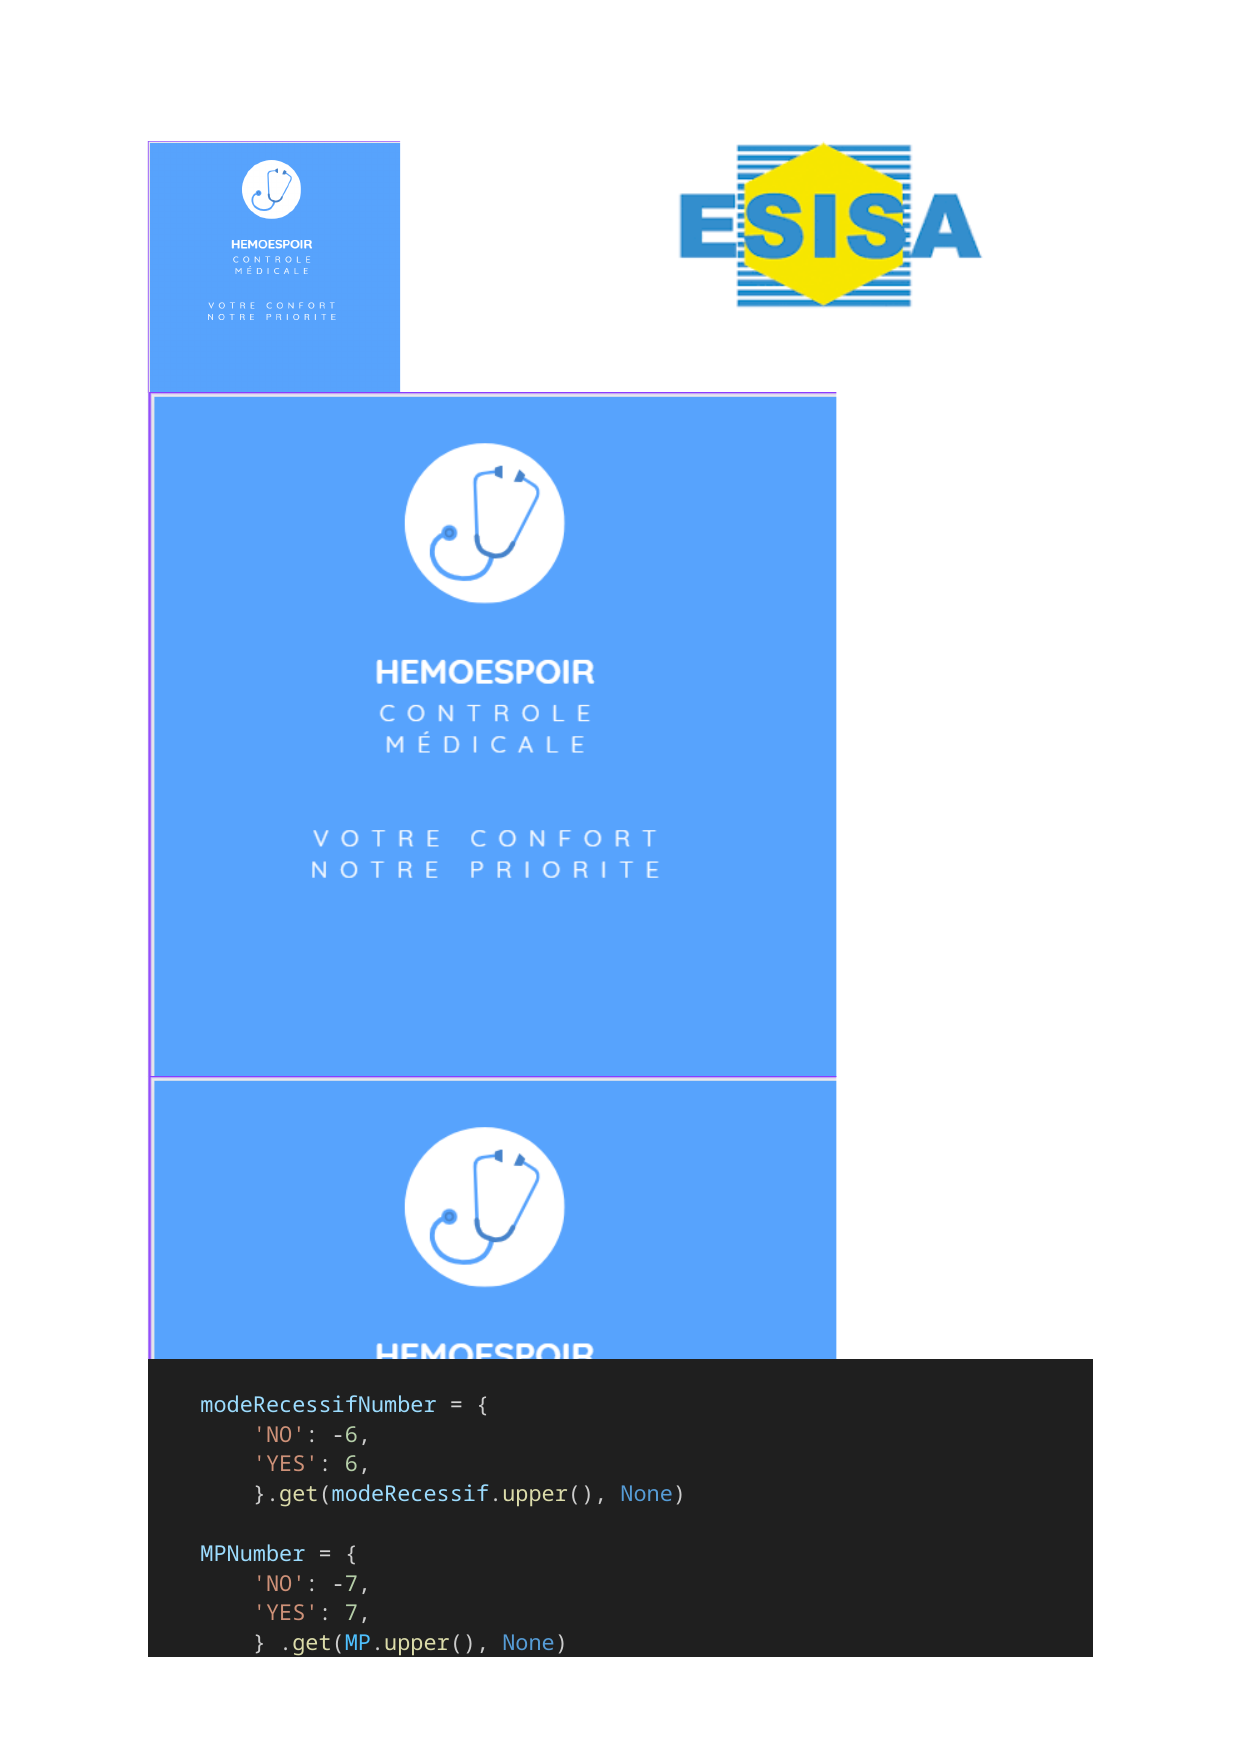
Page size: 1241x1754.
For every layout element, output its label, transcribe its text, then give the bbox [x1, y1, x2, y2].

text modeRecessifNumber = { [148, 1389, 1093, 1418]
text 'YES': 6, [148, 1448, 1093, 1478]
text }.get(modeRecessif.upper(), None) [148, 1478, 1093, 1508]
text 'NO': -7, [148, 1567, 1093, 1597]
text } .get(MP.upper(), None) [148, 1627, 1093, 1657]
text 'NO': -6, [148, 1418, 1093, 1448]
picture [147, 73, 993, 1359]
text 'YES': 7, [148, 1597, 1093, 1627]
text MPNumber = { [148, 1538, 1093, 1567]
